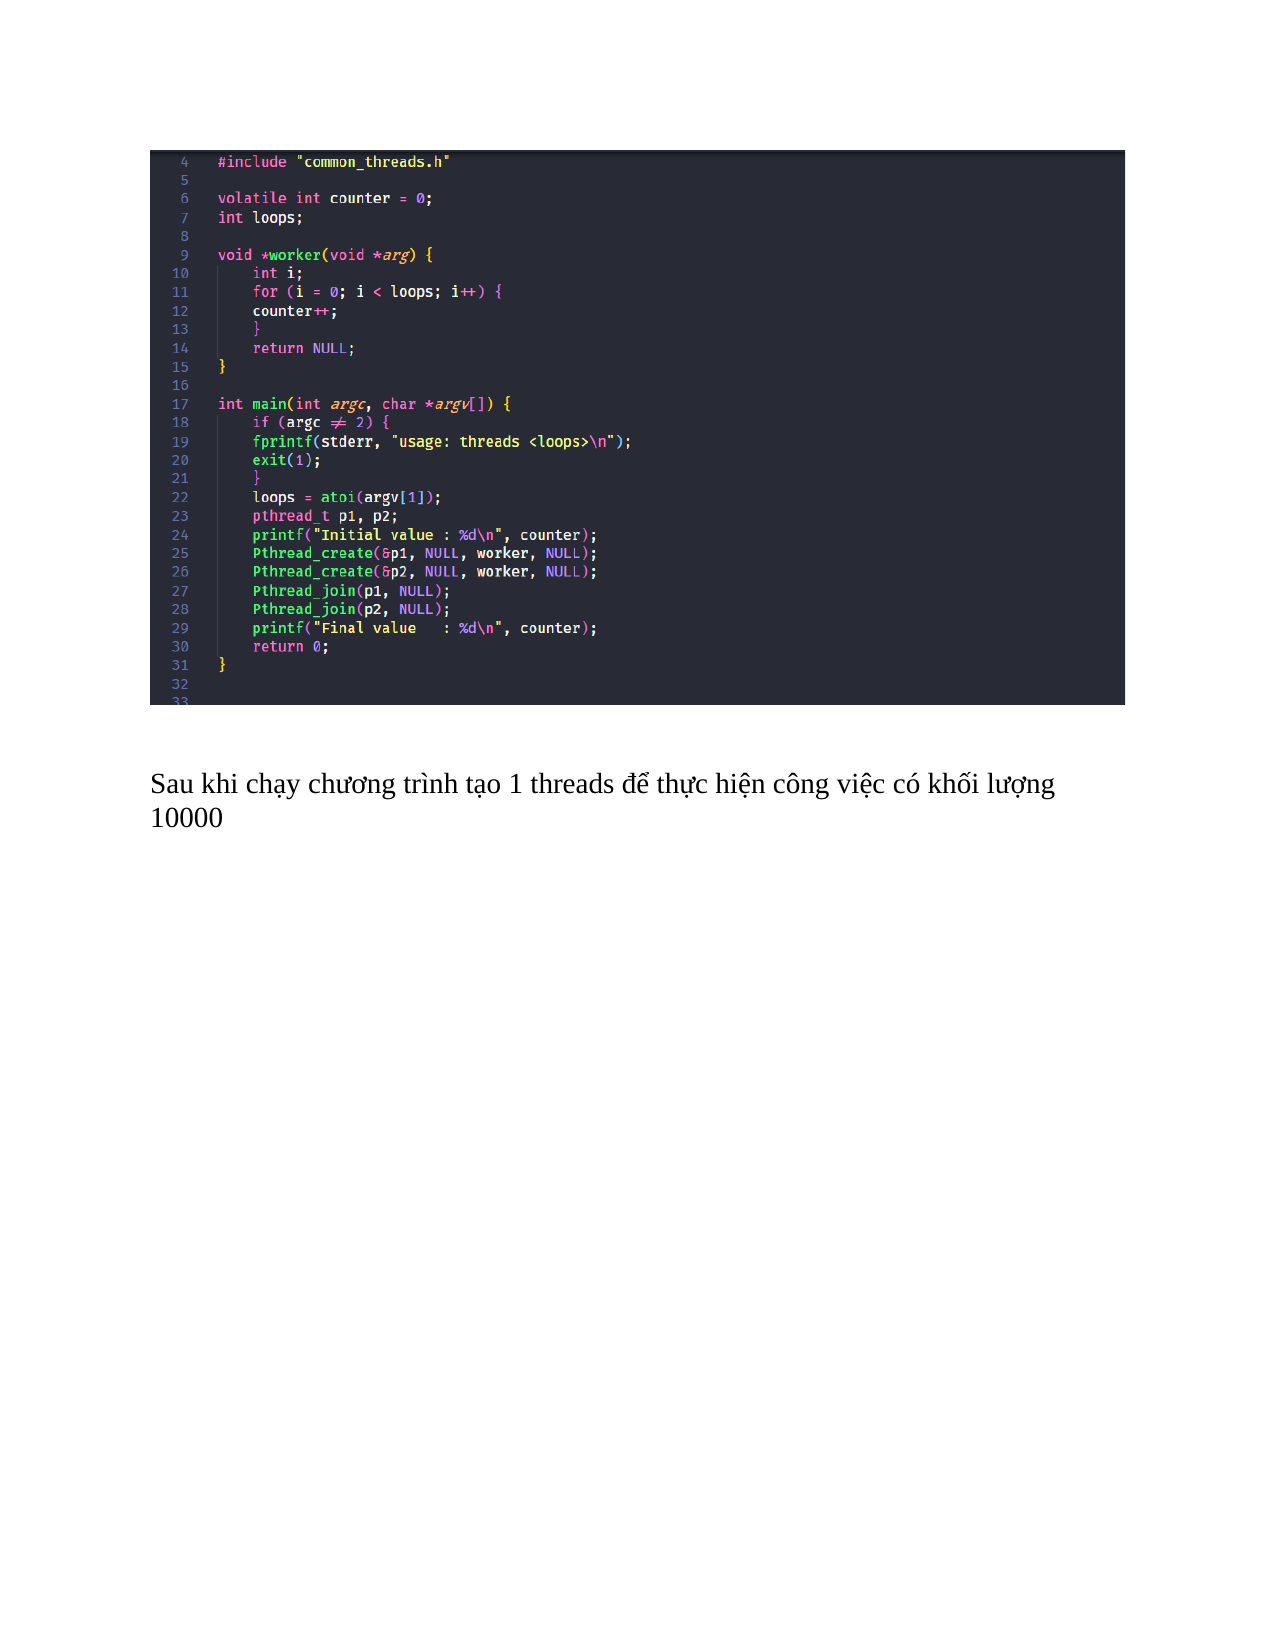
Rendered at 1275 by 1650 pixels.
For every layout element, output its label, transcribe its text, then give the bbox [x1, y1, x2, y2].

picture [150, 150, 1125, 705]
text Sau khi chạy chương trình tạo 1 threads để thực hiện công việc có khối lượng 10000 [150, 767, 1125, 834]
